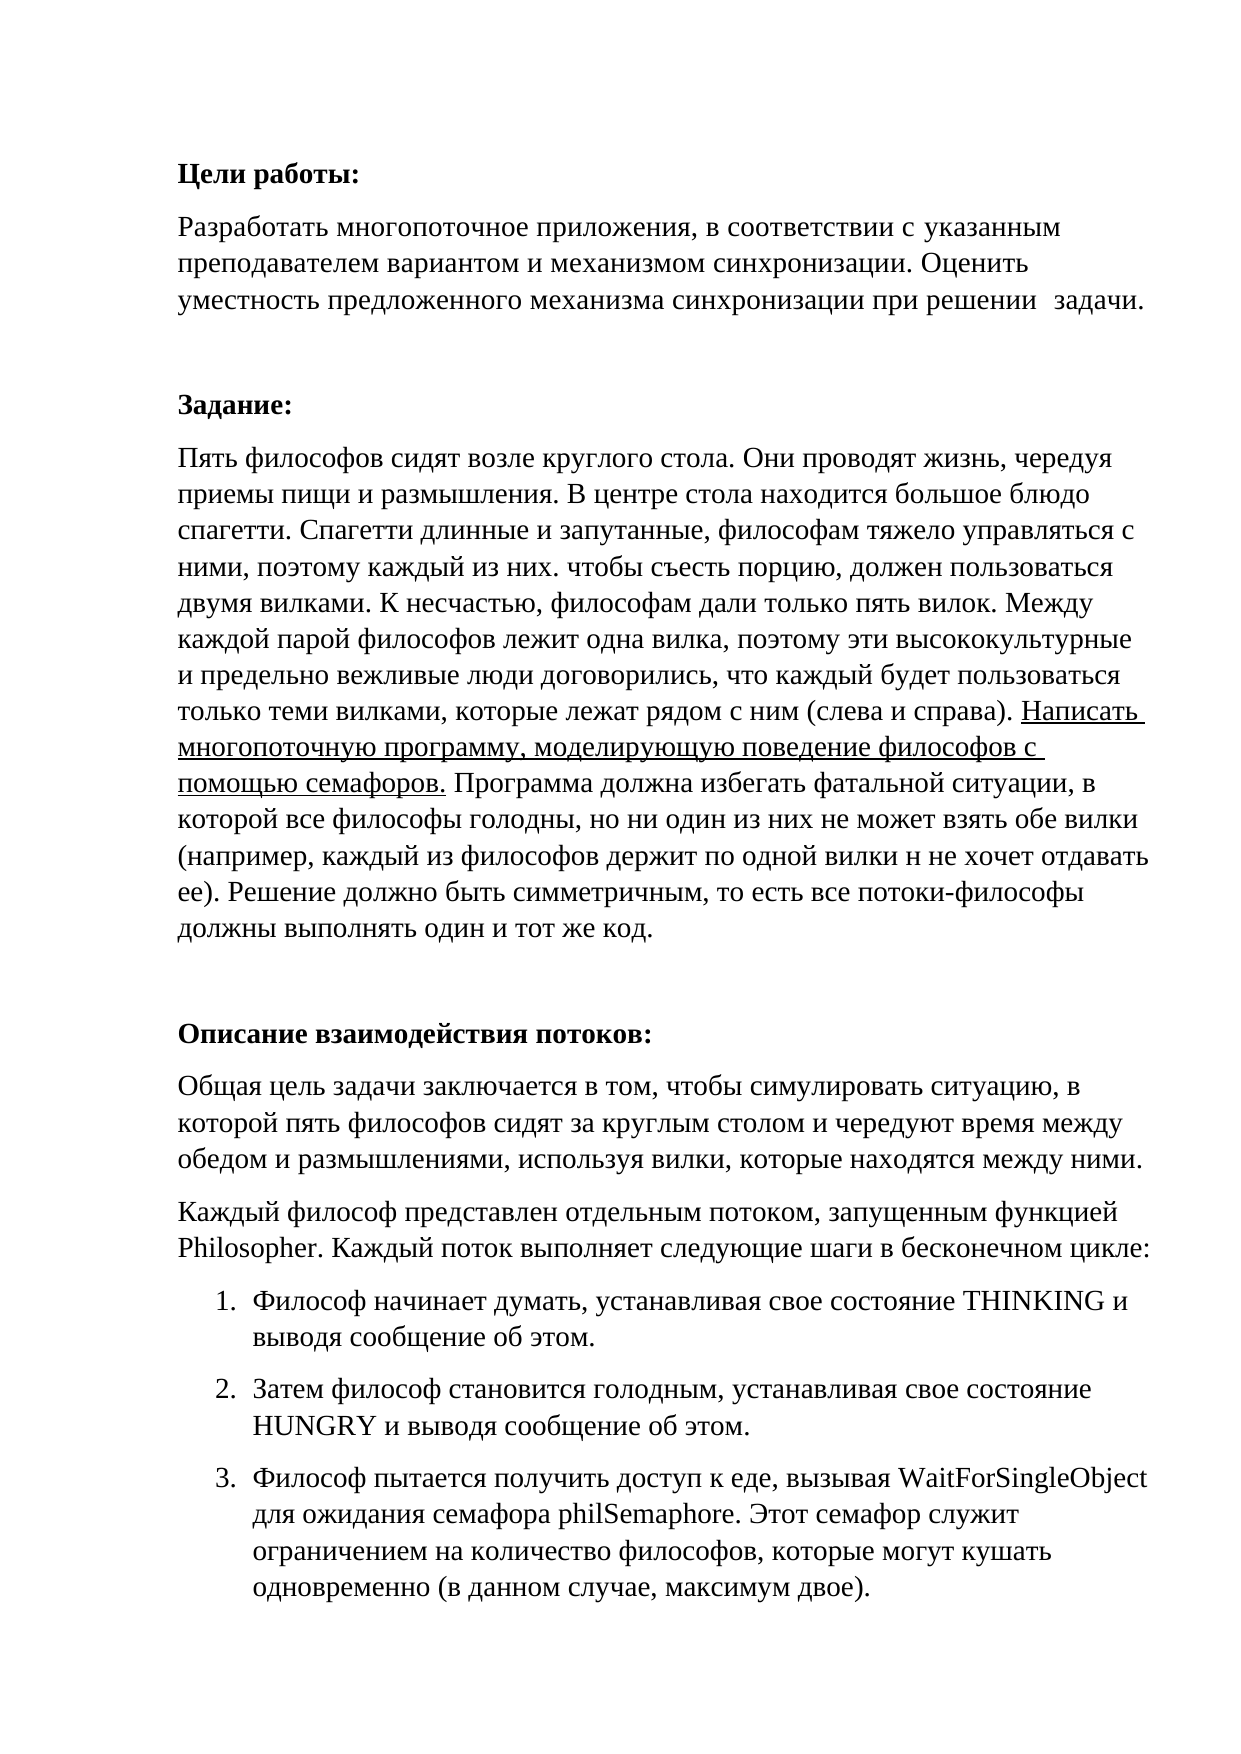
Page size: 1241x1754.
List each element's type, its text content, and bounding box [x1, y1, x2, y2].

text Задание: [177, 387, 1152, 421]
text Общая цель задачи заключается в том, чтобы симулировать ситуацию, в которой пять философов сидят за круглым столом и чередуют время между обедом и размышлениями, используя вилки, которые находятся между ними. [177, 1068, 1152, 1174]
list Философ пытается получить доступ к еде, вызывая WaitForSingleObject для ожидания семафора philSemaphore. Этот семафор служит ограничением на количество философов, которые могут кушать одновременно (в данном случае, максимум двое). [215, 1461, 1152, 1602]
text Разработать многопоточное приложения, в соответствии с указанным преподавателем вариантом и механизмом синхронизации. Оценить уместность предложенного механизма синхронизации при решении задачи. [177, 209, 1152, 315]
text Цели работы: [177, 157, 1152, 190]
text Каждый философ представлен отдельным потоком, запущенным функцией Philosopher. Каждый поток выполняет следующие шаги в бесконечном цикле: [177, 1194, 1152, 1263]
list Философ начинает думать, устанавливая свое состояние THINKING и выводя сообщение об этом. [215, 1283, 1152, 1352]
list Затем философ становится голодным, устанавливая свое состояние HUNGRY и выводя сообщение об этом. [215, 1372, 1152, 1441]
text Пять философов сидят возле круглого стола. Они проводят жизнь, чередуя приемы пищи и размышления. В центре стола находится большое блюдо спагетти. Спагетти длинные и запутанные, философам тяжело управляться с ними, поэтому каждый из них. чтобы съесть порцию, должен пользоваться двумя вилками. К несчастью, философам дали только пять вилок. Между каждой парой философов лежит одна вилка, поэтому эти высококультурные и предельно вежливые люди договорились, что каждый будет пользоваться только теми вилками, которые лежат рядом с ним (слева и справа). Написать многопоточную программу, моделирующую поведение философов с помощью семафоров. Программа должна избегать фатальной ситуации, в которой все философы голодны, но ни один из них не может взять обе вилки (например, каждый из философов держит по одной вилки н не хочет отдавать ее). Решение должно быть симметричным, то есть все потоки-философы должны выполнять один и тот же код. [177, 440, 1152, 944]
text Описание взаимодействия потоков: [177, 1016, 1152, 1049]
